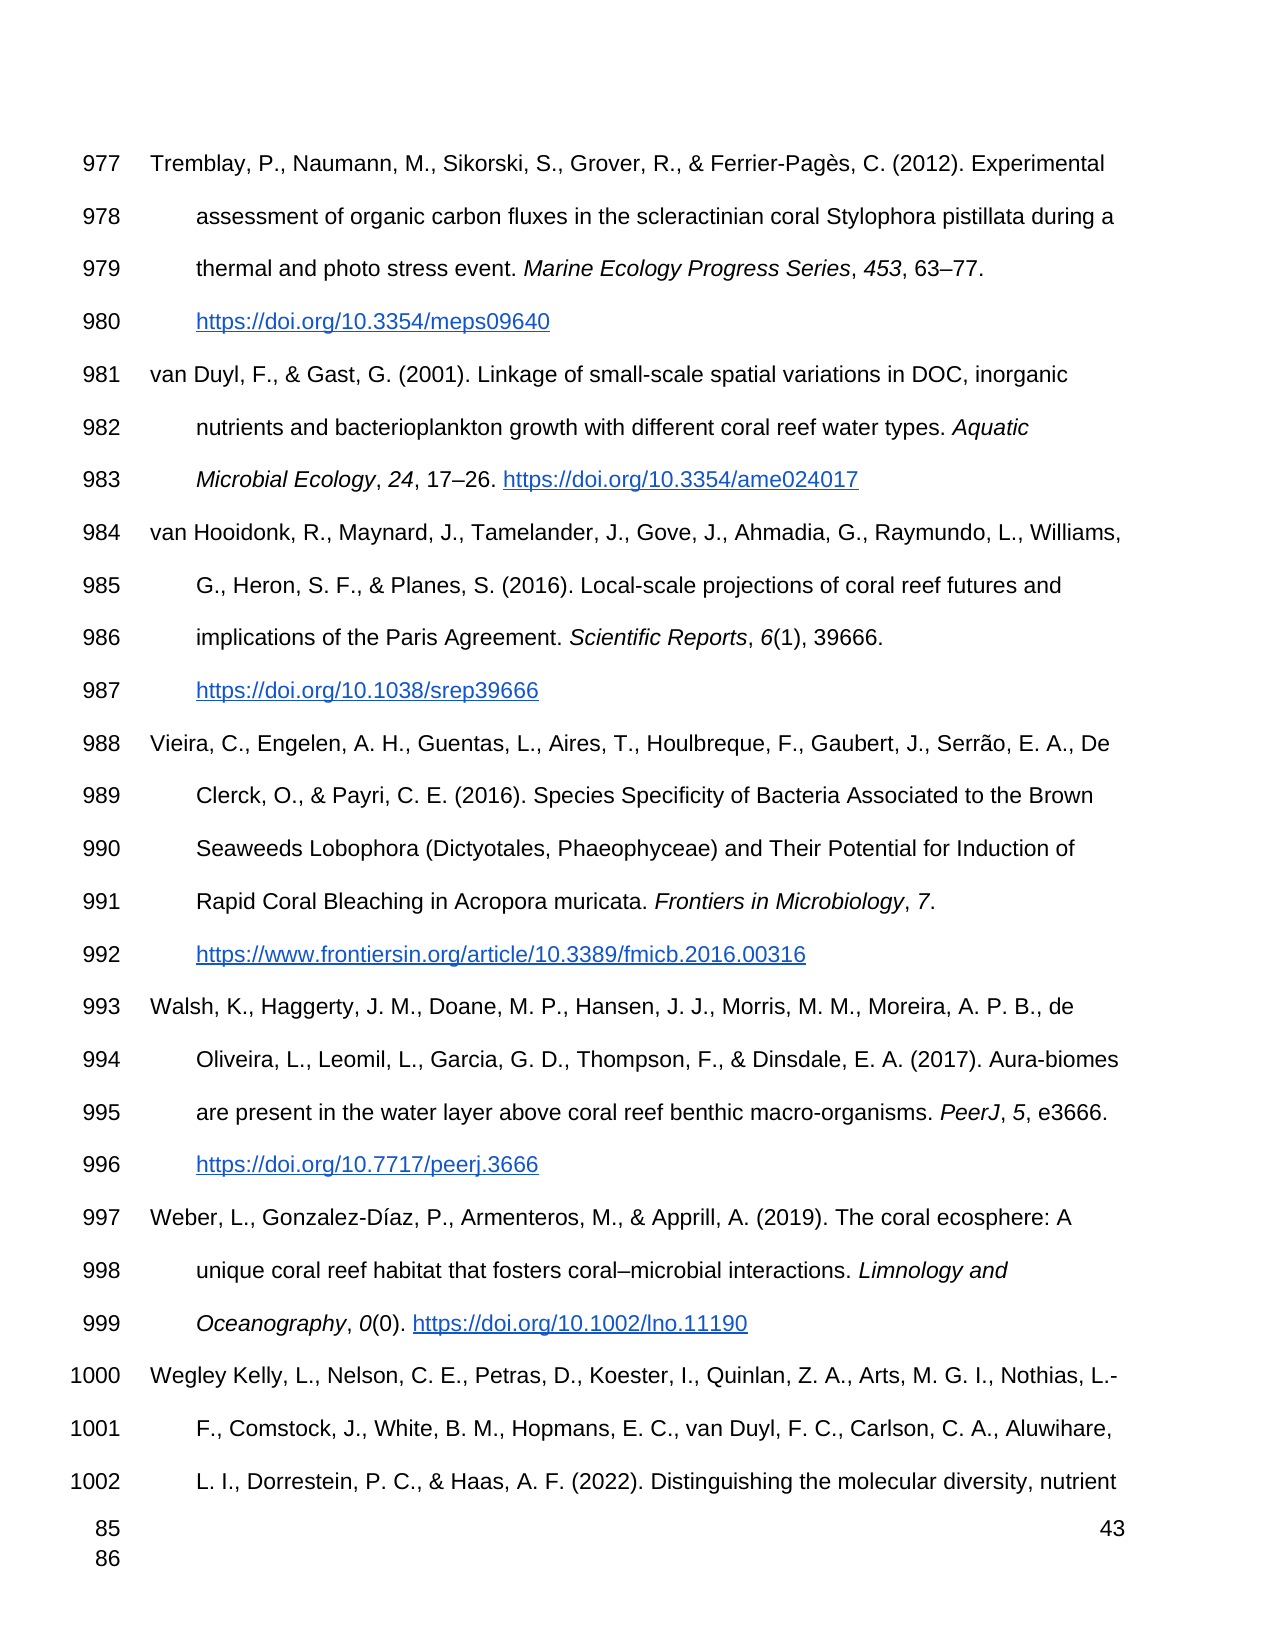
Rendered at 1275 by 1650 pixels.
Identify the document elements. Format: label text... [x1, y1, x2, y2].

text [150, 1362, 1125, 1494]
text Weber, L., Gonzalez‐Díaz, P., Armenteros, M., & Apprill, A. (2019). The coral ecosphere: A unique coral reef habitat that fosters coral–microbial interactions. Limnology and Oceanography, 0(0). https://doi.org/10.1002/lno.11190 [150, 1204, 1125, 1336]
text van Duyl, F., & Gast, G. (2001). Linkage of small-scale spatial variations in DOC, inorganic nutrients and bacterioplankton growth with different coral reef water types. Aquatic Microbial Ecology, 24, 17–26. https://doi.org/10.3354/ame024017 [150, 361, 1125, 493]
text Walsh, K., Haggerty, J. M., Doane, M. P., Hansen, J. J., Morris, M. M., Moreira, A. P. B., de Oliveira, L., Leomil, L., Garcia, G. D., Thompson, F., & Dinsdale, E. A. (2017). Aura-biomes are present in the water layer above coral reef benthic macro-organisms. PeerJ, 5, e3666. https://doi.org/10.7717/peerj.3666 [150, 993, 1125, 1178]
text Tremblay, P., Naumann, M., Sikorski, S., Grover, R., & Ferrier-Pagès, C. (2012). Experimental assessment of organic carbon fluxes in the scleractinian coral Stylophora pistillata during a thermal and photo stress event. Marine Ecology Progress Series, 453, 63–77. https://doi.org/10.3354/meps09640 [150, 150, 1125, 334]
text Vieira, C., Engelen, A. H., Guentas, L., Aires, T., Houlbreque, F., Gaubert, J., Serrão, E. A., De Clerck, O., & Payri, C. E. (2016). Species Specificity of Bacteria Associated to the Brown Seaweeds Lobophora (Dictyotales, Phaeophyceae) and Their Potential for Induction of Rapid Coral Bleaching in Acropora muricata. Frontiers in Microbiology, 7. https://www.frontiersin.org/article/10.3389/fmicb.2016.00316 [150, 730, 1125, 967]
text van Hooidonk, R., Maynard, J., Tamelander, J., Gove, J., Ahmadia, G., Raymundo, L., Williams, G., Heron, S. F., & Planes, S. (2016). Local-scale projections of coral reef futures and implications of the Paris Agreement. Scientific Reports, 6(1), 39666. https://doi.org/10.1038/srep39666 [150, 519, 1125, 703]
